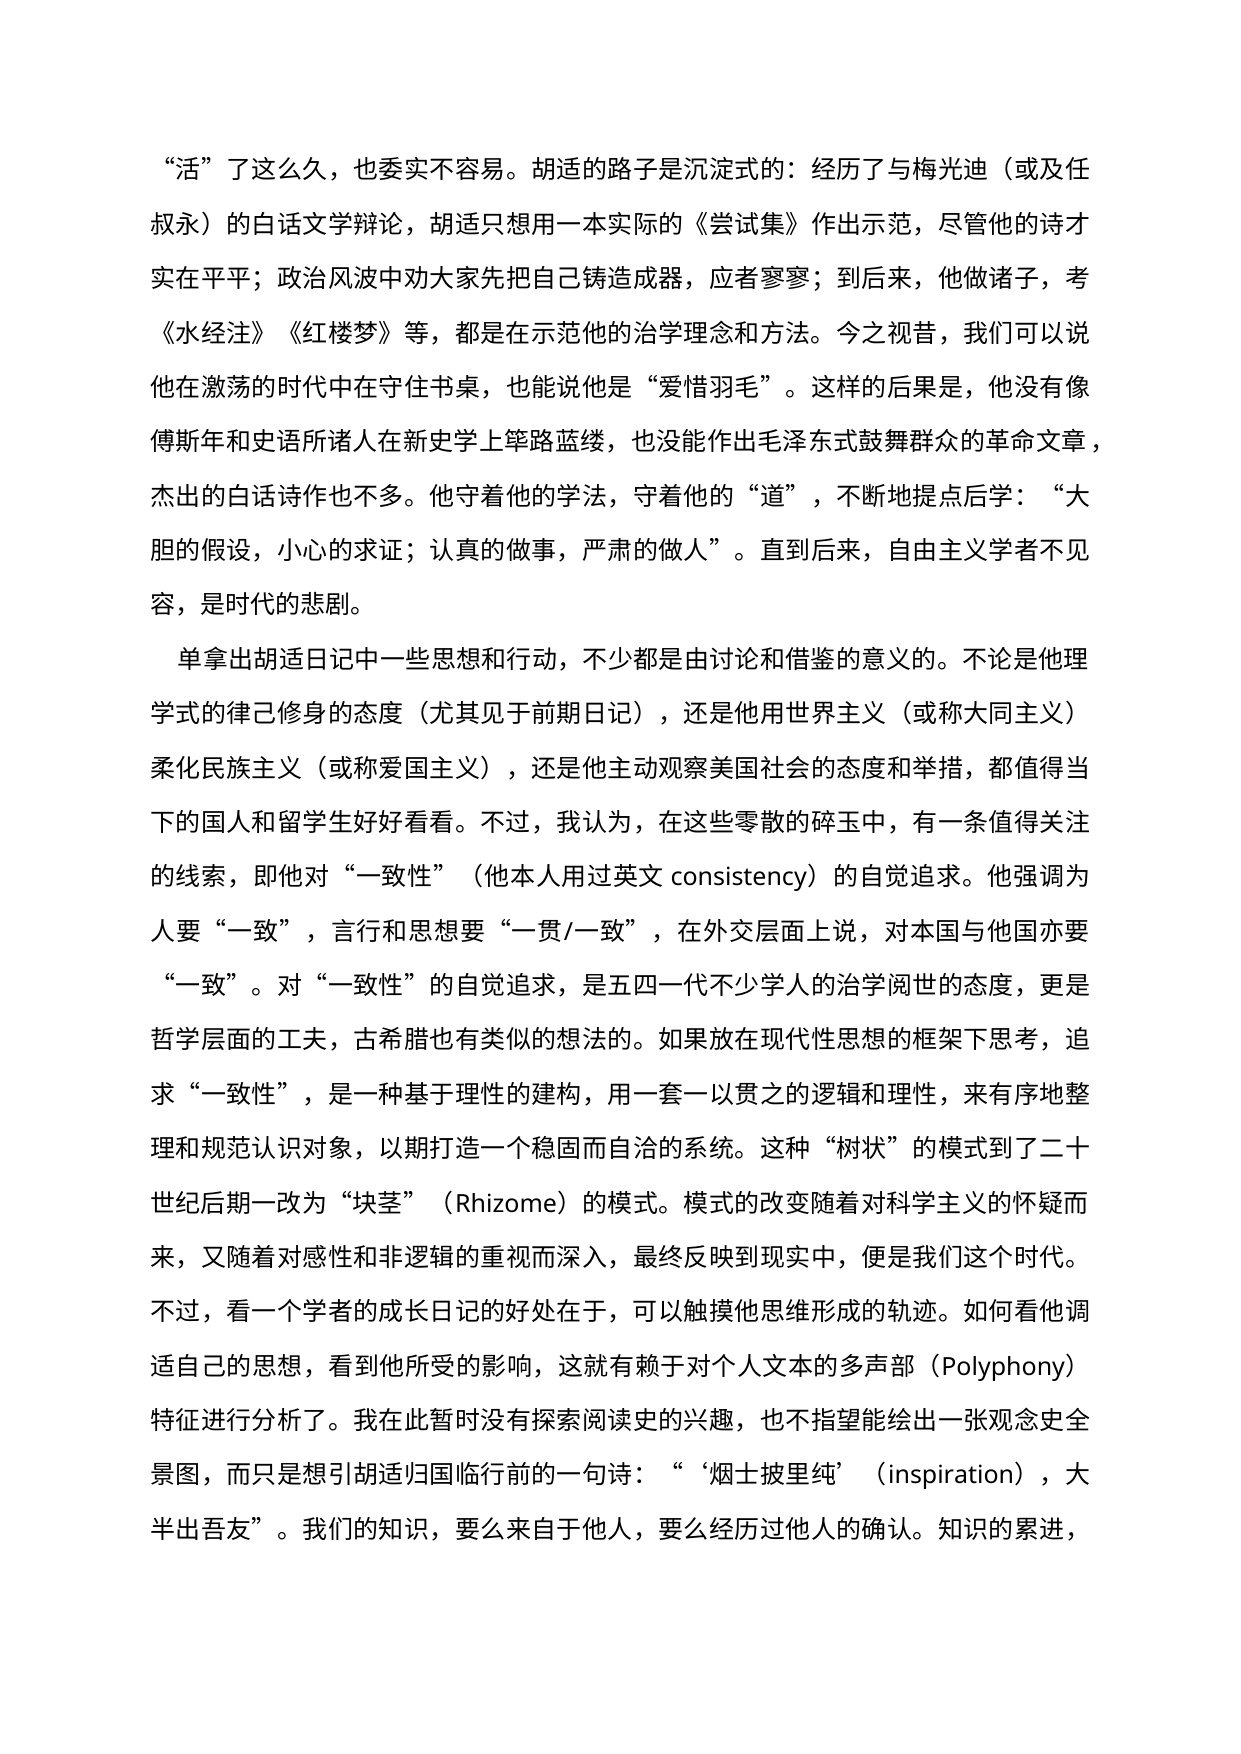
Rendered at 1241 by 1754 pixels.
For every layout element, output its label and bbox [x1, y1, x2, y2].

text [150, 639, 1090, 1546]
text [150, 150, 1090, 621]
